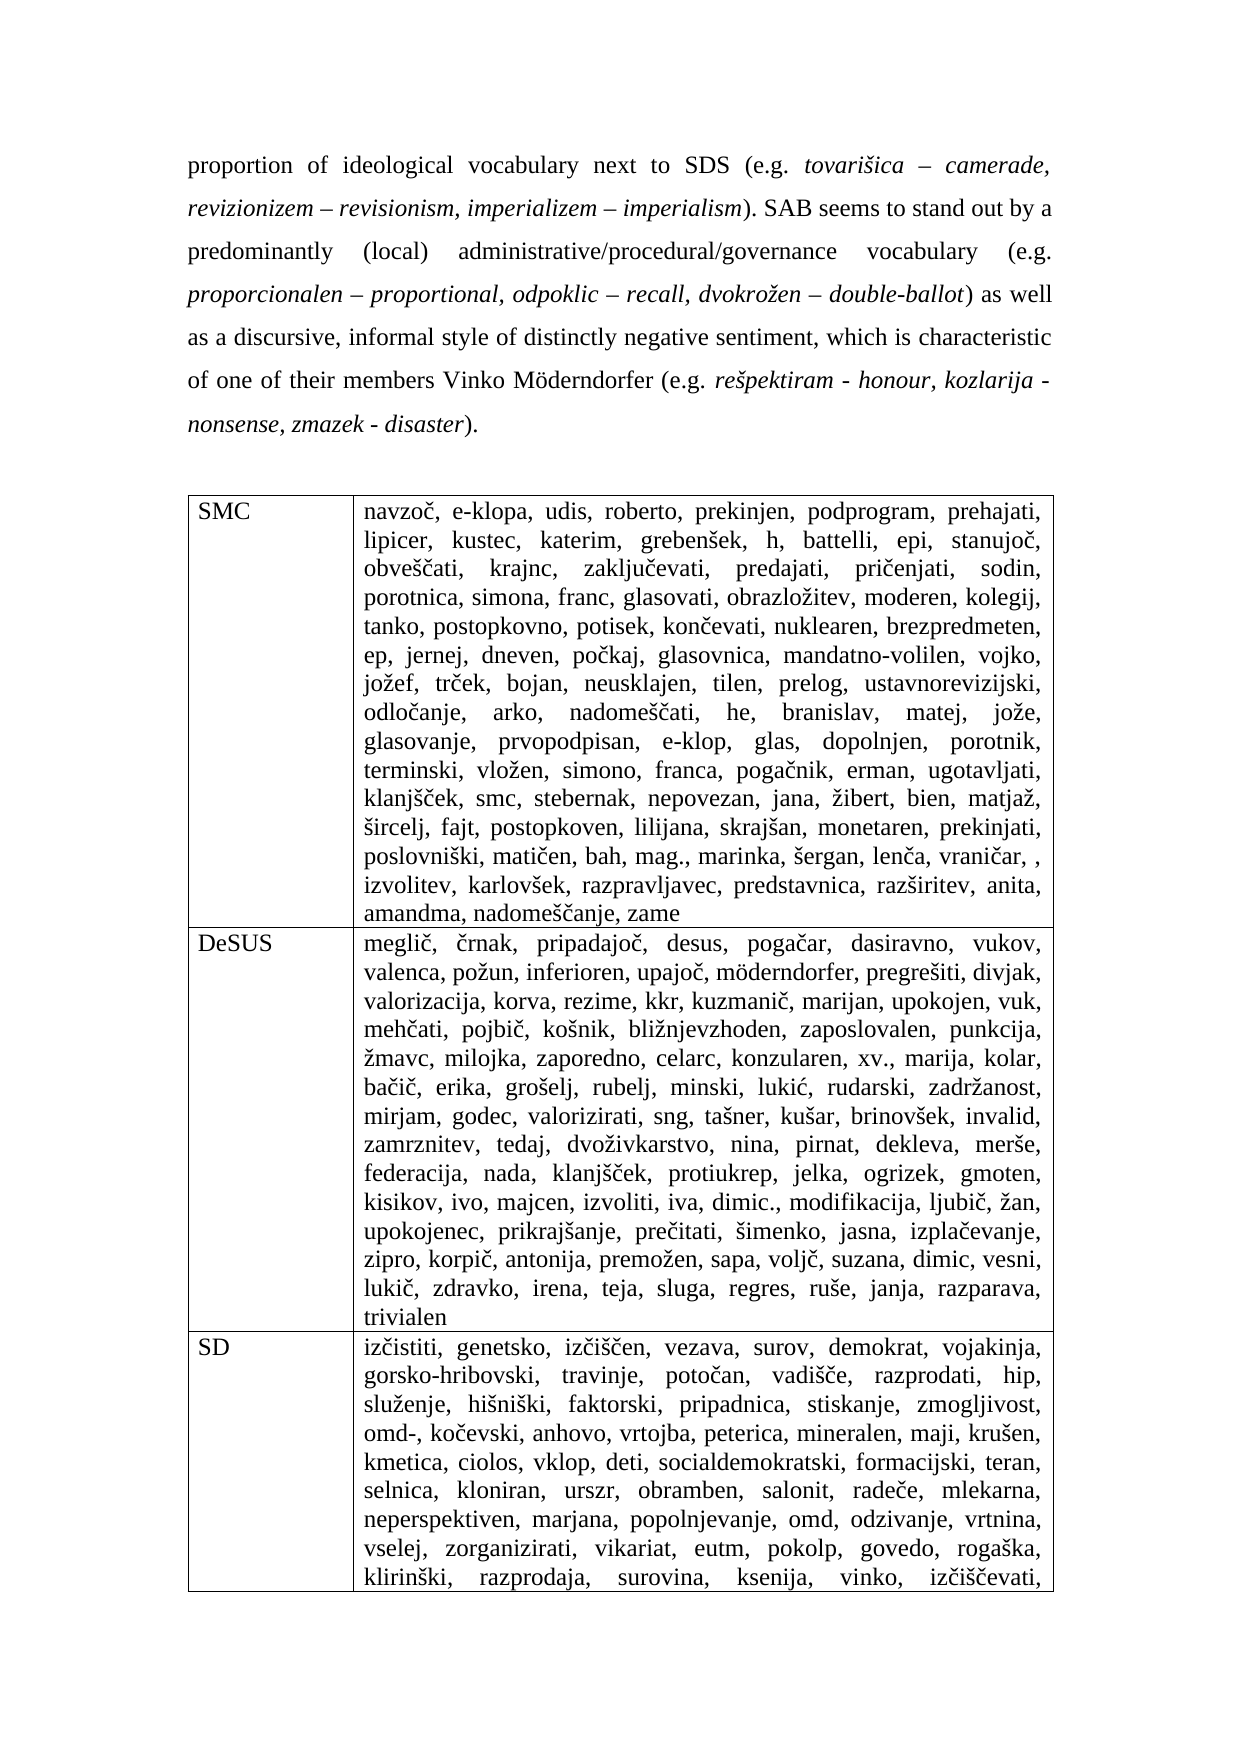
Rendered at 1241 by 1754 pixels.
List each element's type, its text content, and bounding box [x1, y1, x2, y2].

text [187, 150, 1053, 437]
table_cell DeSUS [189, 928, 353, 1331]
table_cell SD [189, 1332, 353, 1591]
table_header navzoč, e-klopa, udis, roberto, prekinjen, podprogram, prehajati, lipicer, kustec, katerim, grebenšek, h, battelli, epi, stanujoč, obveščati, krajnc, zaključevati, predajati, pričenjati, sodin, porotnica, simona, franc, glasovati, obrazložitev, moderen, kolegij, tanko, postopkovno, potisek, končevati, nuklearen, brezpredmeten, ep, jernej, dneven, počkaj, glasovnica, mandatno-volilen, vojko, jožef, trček, bojan, neusklajen, tilen, prelog, ustavnorevizijski, odločanje, arko, nadomeščati, he, branislav, matej, jože, glasovanje, prvopodpisan, e-klop, glas, dopolnjen, porotnik, terminski, vložen, simono, franca, pogačnik, erman, ugotavljati, klanjšček, smc, stebernak, nepovezan, jana, žibert, bien, matjaž, šircelj, fajt, postopkoven, lilijana, skrajšan, monetaren, prekinjati, poslovniški, matičen, bah, mag., marinka, šergan, lenča, vraničar, , izvolitev, karlovšek, razpravljavec, predstavnica, razširitev, anita, amandma, nadomeščanje, zame [354, 496, 1053, 927]
table_cell meglič, črnak, pripadajoč, desus, pogačar, dasiravno, vukov, valenca, požun, inferioren, upajoč, mӧderndorfer, pregrešiti, divjak, valorizacija, korva, rezime, kkr, kuzmanič, marijan, upokojen, vuk, mehčati, pojbič, košnik, bližnjevzhoden, zaposlovalen, punkcija, žmavc, milojka, zaporedno, celarc, konzularen, xv., marija, kolar, bačič, erika, grošelj, rubelj, minski, lukić, rudarski, zadržanost, mirjam, godec, valorizirati, sng, tašner, kušar, brinovšek, invalid, zamrznitev, tedaj, dvoživkarstvo, nina, pirnat, dekleva, merše, federacija, nada, klanjšček, protiukrep, jelka, ogrizek, gmoten, kisikov, ivo, majcen, izvoliti, iva, dimic., modifikacija, ljubič, žan, upokojenec, prikrajšanje, prečitati, šimenko, jasna, izplačevanje, zipro, korpič, antonija, premožen, sapa, voljč, suzana, dimic, vesni, lukič, zdravko, irena, teja, sluga, regres, ruše, janja, razparava, trivialen [354, 928, 1053, 1331]
table_header SMC [189, 496, 353, 927]
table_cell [354, 1332, 1053, 1591]
